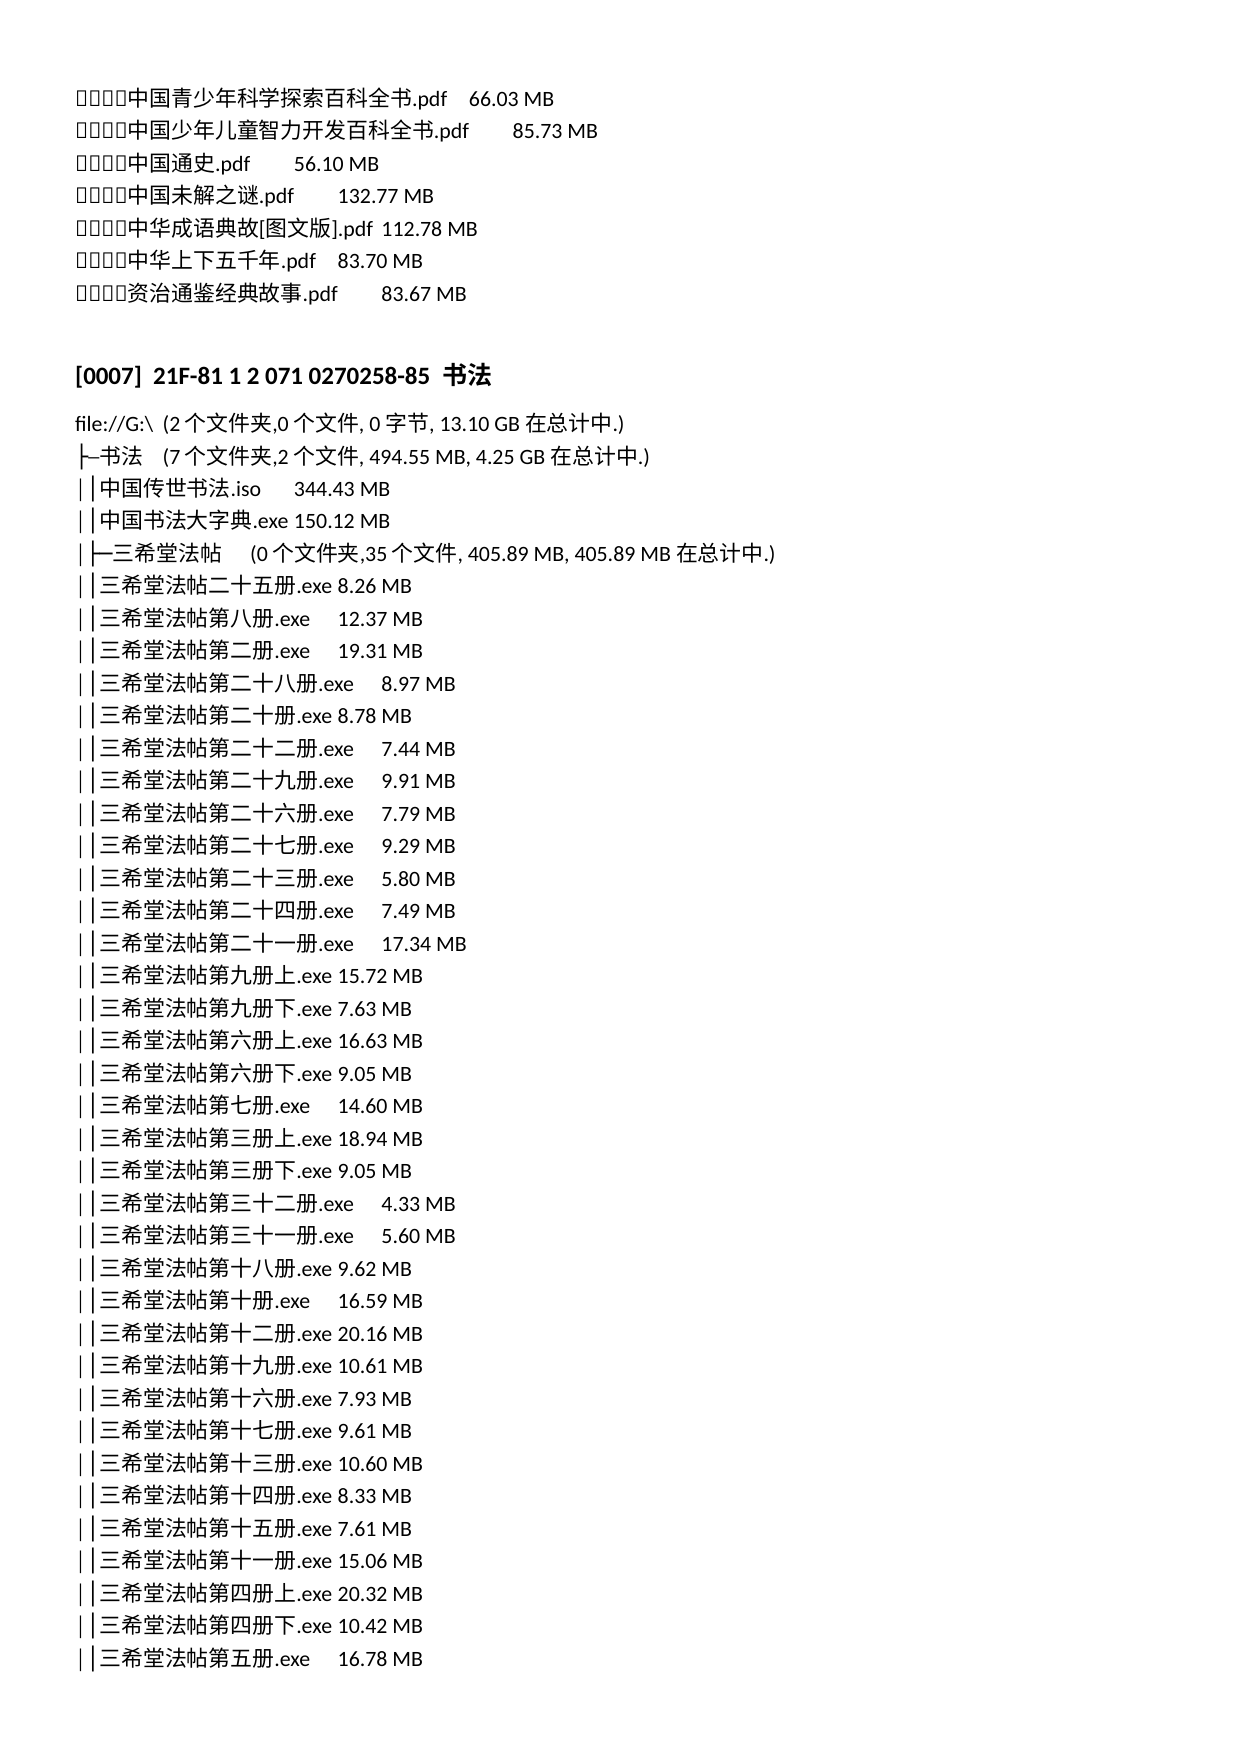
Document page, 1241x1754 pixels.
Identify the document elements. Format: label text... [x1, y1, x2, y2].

text [0007] 21F-81 1 2 071 0270258-85 书法 [75, 341, 1165, 406]
text ││三希堂法帖第四册下.exe 10.42 MB [75, 1608, 1165, 1641]
text ││三希堂法帖第十一册.exe 15.06 MB [75, 1543, 1165, 1576]
text 中华上下五千年.pdf 83.70 MB [75, 243, 1165, 276]
text ││三希堂法帖第十七册.exe 9.61 MB [75, 1413, 1165, 1446]
text ││三希堂法帖第三十一册.exe 5.60 MB [75, 1218, 1165, 1251]
text ││三希堂法帖第三册上.exe 18.94 MB [75, 1121, 1165, 1153]
text ││三希堂法帖第五册.exe 16.78 MB [75, 1641, 1165, 1673]
text ││三希堂法帖第十二册.exe 20.16 MB [75, 1316, 1165, 1348]
text ││三希堂法帖第六册下.exe 9.05 MB [75, 1056, 1165, 1088]
text ││三希堂法帖第十八册.exe 9.62 MB [75, 1251, 1165, 1283]
text ││三希堂法帖第九册上.exe 15.72 MB [75, 958, 1165, 991]
text 中华成语典故[图文版].pdf 112.78 MB [75, 211, 1165, 243]
text ││三希堂法帖第二十一册.exe 17.34 MB [75, 926, 1165, 958]
text ││三希堂法帖第十三册.exe 10.60 MB [75, 1446, 1165, 1478]
text ││三希堂法帖第二十三册.exe 5.80 MB [75, 861, 1165, 893]
text ││三希堂法帖二十五册.exe 8.26 MB [75, 568, 1165, 601]
text ││三希堂法帖第二十八册.exe 8.97 MB [75, 666, 1165, 698]
text ││三希堂法帖第二十六册.exe 7.79 MB [75, 796, 1165, 828]
text 中国少年儿童智力开发百科全书.pdf 85.73 MB [75, 113, 1165, 146]
text ││三希堂法帖第四册上.exe 20.32 MB [75, 1576, 1165, 1608]
text 资治通鉴经典故事.pdf 83.67 MB [75, 276, 1165, 308]
text ││三希堂法帖第十九册.exe 10.61 MB [75, 1348, 1165, 1381]
text 中国通史.pdf 56.10 MB [75, 146, 1165, 178]
text 中国青少年科学探索百科全书.pdf 66.03 MB [75, 81, 1165, 113]
text ││三希堂法帖第六册上.exe 16.63 MB [75, 1023, 1165, 1056]
text ││三希堂法帖第十五册.exe 7.61 MB [75, 1511, 1165, 1543]
text ││三希堂法帖第十四册.exe 8.33 MB [75, 1478, 1165, 1511]
text ││三希堂法帖第二十册.exe 8.78 MB [75, 698, 1165, 731]
text ││三希堂法帖第八册.exe 12.37 MB [75, 601, 1165, 633]
text ││三希堂法帖第十册.exe 16.59 MB [75, 1283, 1165, 1316]
text ││中国书法大字典.exe 150.12 MB [75, 503, 1165, 536]
text ├─书法 (7个文件夹,2个文件, 494.55 MB, 4.25 GB 在总计中.) [75, 438, 1165, 471]
text ││三希堂法帖第三十二册.exe 4.33 MB [75, 1186, 1165, 1218]
text ││三希堂法帖第七册.exe 14.60 MB [75, 1088, 1165, 1121]
text ││三希堂法帖第二十九册.exe 9.91 MB [75, 763, 1165, 796]
text ││三希堂法帖第二十二册.exe 7.44 MB [75, 731, 1165, 763]
text ││三希堂法帖第九册下.exe 7.63 MB [75, 991, 1165, 1023]
text ││三希堂法帖第二册.exe 19.31 MB [75, 633, 1165, 666]
text ││三希堂法帖第三册下.exe 9.05 MB [75, 1153, 1165, 1186]
text ││三希堂法帖第十六册.exe 7.93 MB [75, 1381, 1165, 1413]
text 中国未解之谜.pdf 132.77 MB [75, 178, 1165, 211]
text ││中国传世书法.iso 344.43 MB [75, 471, 1165, 503]
text file://G:\ (2个文件夹,0个文件, 0 字节, 13.10 GB 在总计中.) [75, 406, 1165, 438]
text ││三希堂法帖第二十四册.exe 7.49 MB [75, 893, 1165, 926]
text │├─三希堂法帖 (0个文件夹,35个文件, 405.89 MB, 405.89 MB 在总计中.) [75, 536, 1165, 568]
text ││三希堂法帖第二十七册.exe 9.29 MB [75, 828, 1165, 861]
